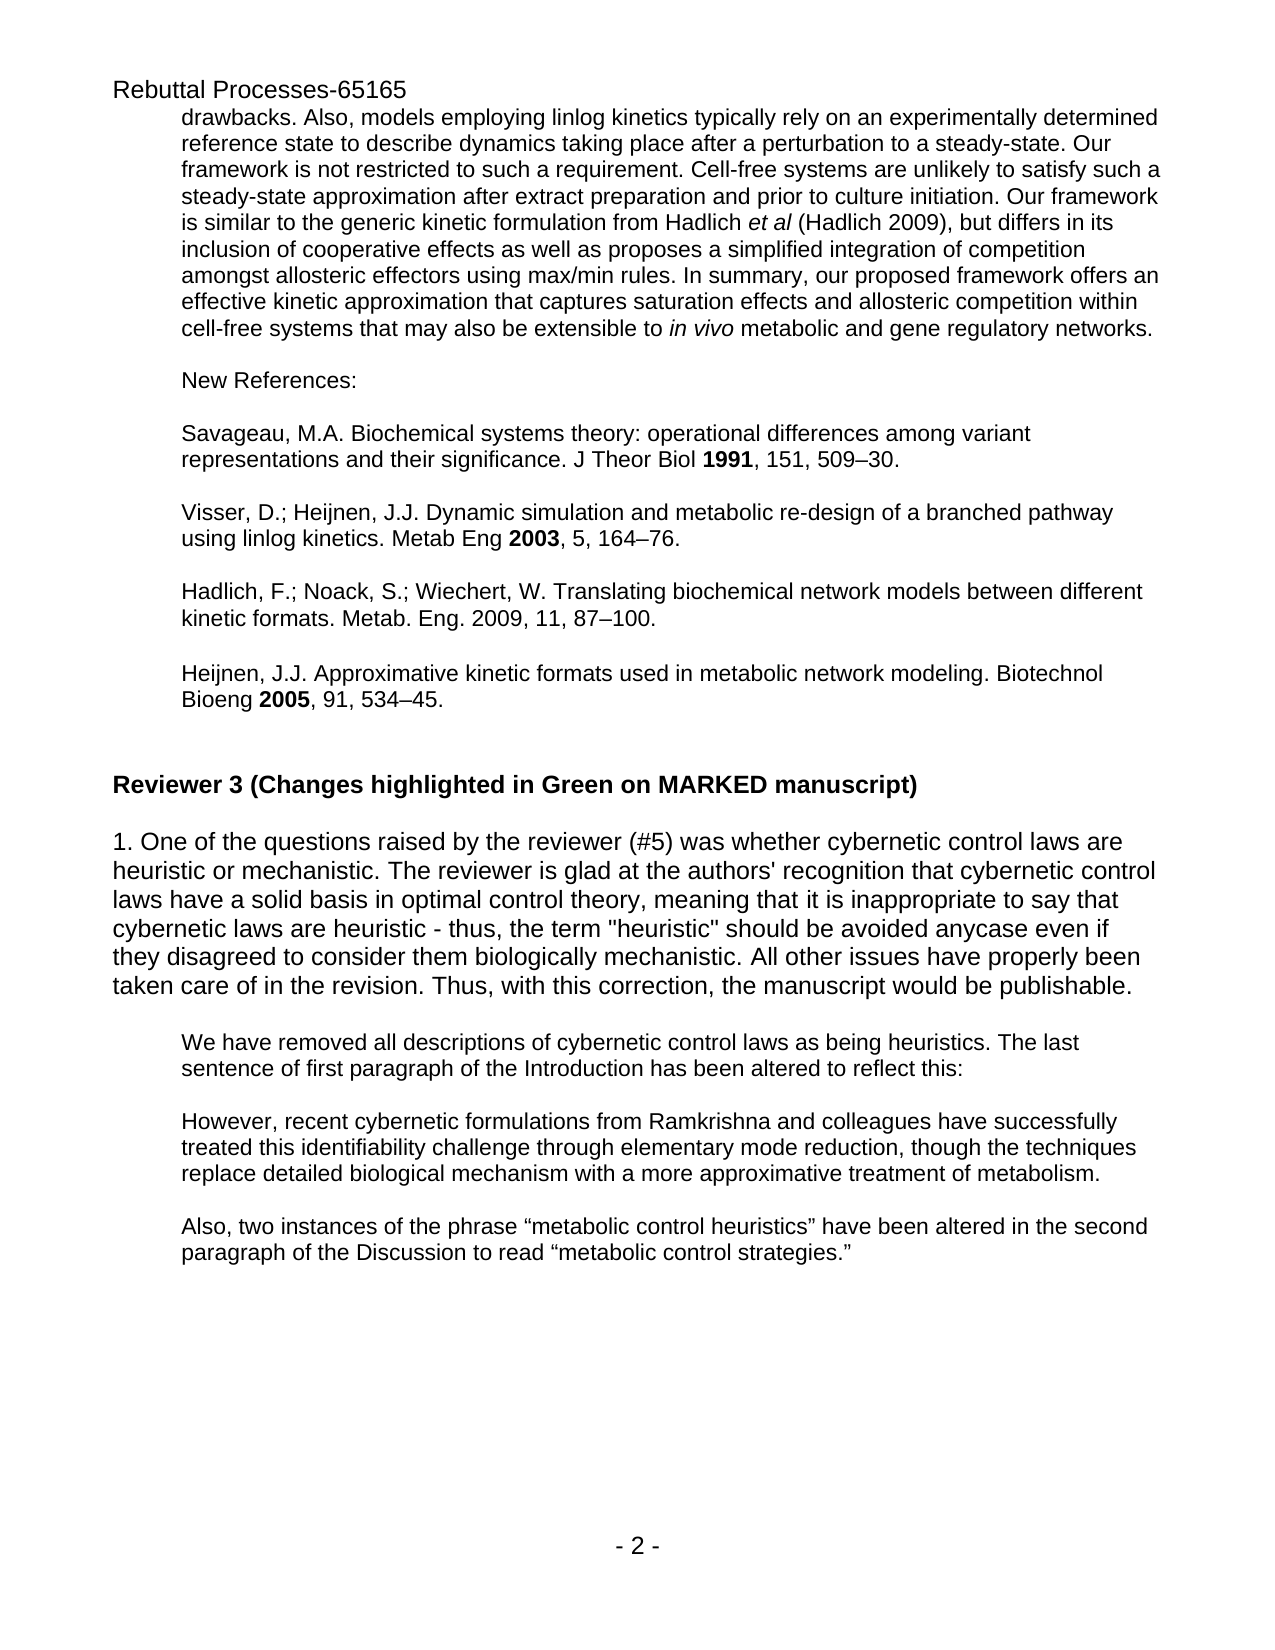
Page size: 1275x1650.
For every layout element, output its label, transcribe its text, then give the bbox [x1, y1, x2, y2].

text Reviewer 3 (Changes highlighted in Green on MARKED manuscript) [112, 770, 1162, 798]
text Visser, D.; Heijnen, J.J. Dynamic simulation and metabolic re-design of a branched pathway using linlog kinetics. Metab Eng 2003, 5, 164–76. [181, 499, 1162, 552]
text Heijnen, J.J. Approximative kinetic formats used in metabolic network modeling. Biotechnol Bioeng 2005, 91, 534–45. [181, 659, 1162, 712]
text Also, two instances of the phrase “metabolic control heuristics” have been altered in the second paragraph of the Discussion to read “metabolic control strategies.” [181, 1213, 1162, 1266]
text Hadlich, F.; Noack, S.; Wiechert, W. Translating biochemical network models between different kinetic formats. Metab. Eng. 2009, 11, 87–100. [181, 578, 1162, 659]
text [181, 104, 1162, 341]
text New References: [181, 367, 1162, 394]
text 1. One of the questions raised by the reviewer (#5) was whether cybernetic control laws are heuristic or mechanistic. The reviewer is glad at the authors' recognition that cybernetic control laws have a solid basis in optimal control theory, meaning that it is inappropriate to say that cybernetic laws are heuristic - thus, the term "heuristic" should be avoided anycase even if they disagreed to consider them biologically mechanistic. All other issues have properly been taken care of in the revision. Thus, with this correction, the manuscript would be publishable. [112, 827, 1162, 1000]
text However, recent cybernetic formulations from Ramkrishna and colleagues have successfully treated this identifiability challenge through elementary mode reduction, though the techniques replace detailed biological mechanism with a more approximative treatment of metabolism. [181, 1108, 1162, 1187]
text We have removed all descriptions of cybernetic control laws as being heuristics. The last sentence of first paragraph of the Introduction has been altered to reflect this: [181, 1028, 1162, 1081]
text Savageau, M.A. Biochemical systems theory: operational differences among variant representations and their significance. J Theor Biol 1991, 151, 509–30. [181, 420, 1162, 473]
